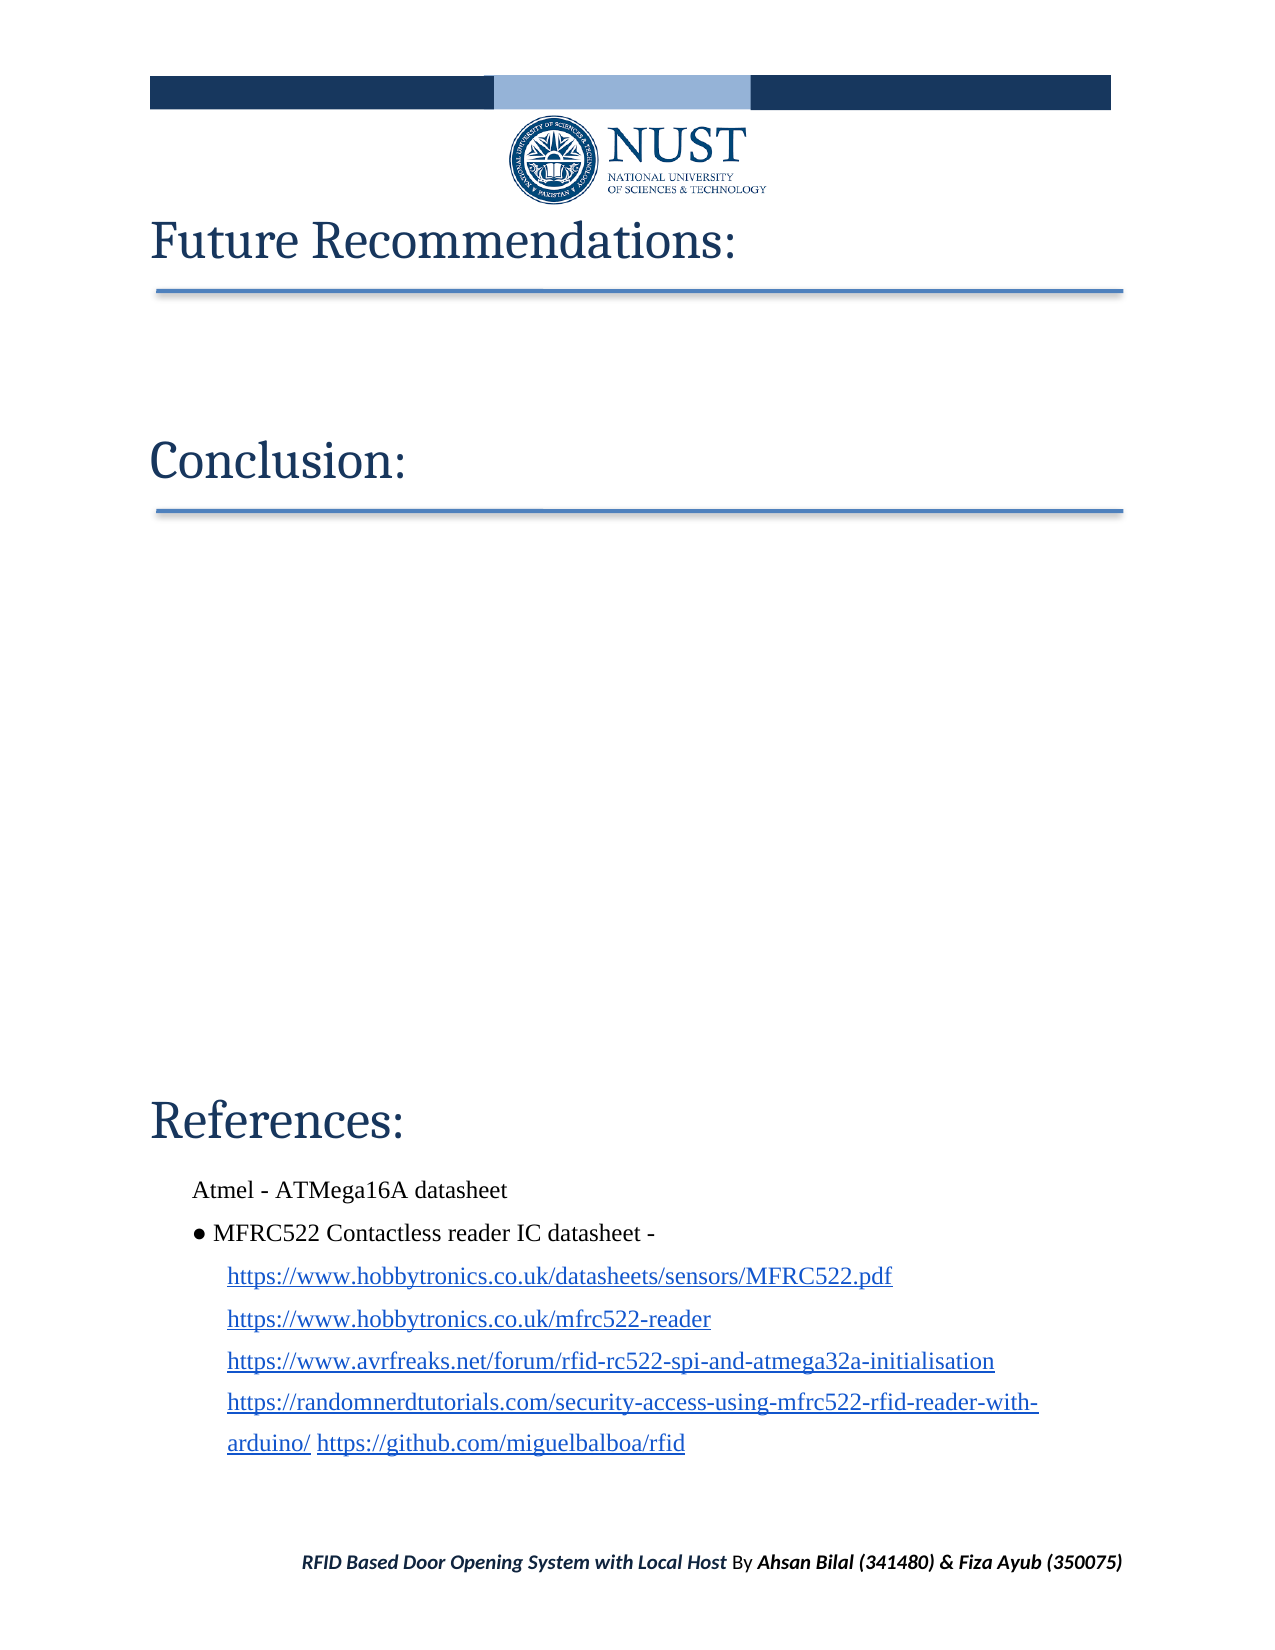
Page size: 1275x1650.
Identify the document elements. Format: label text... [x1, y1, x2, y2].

picture [506, 110, 769, 210]
text Future Recommendations: [150, 209, 1125, 272]
text https://www.avrfreaks.net/forum/rfid-rc522-spi-and-atmega32a-initialisation https://randomnerdtutorials.com/security-access-using-mfrc522-rfid-reader-with-arduino/ https://github.com/miguelbalboa/rfid [227, 1346, 1109, 1457]
text ● MFRC522 Contactless reader IC datasheet - [192, 1218, 1125, 1247]
text Conclusion: [150, 429, 1125, 492]
text Atmel - ATMega16A datasheet [192, 1176, 1125, 1204]
text https://www.hobbytronics.co.uk/mfrc522-reader [227, 1304, 1125, 1332]
text https://www.hobbytronics.co.uk/datasheets/sensors/MFRC522.pdf [227, 1261, 1125, 1290]
text References: [150, 1089, 1125, 1152]
